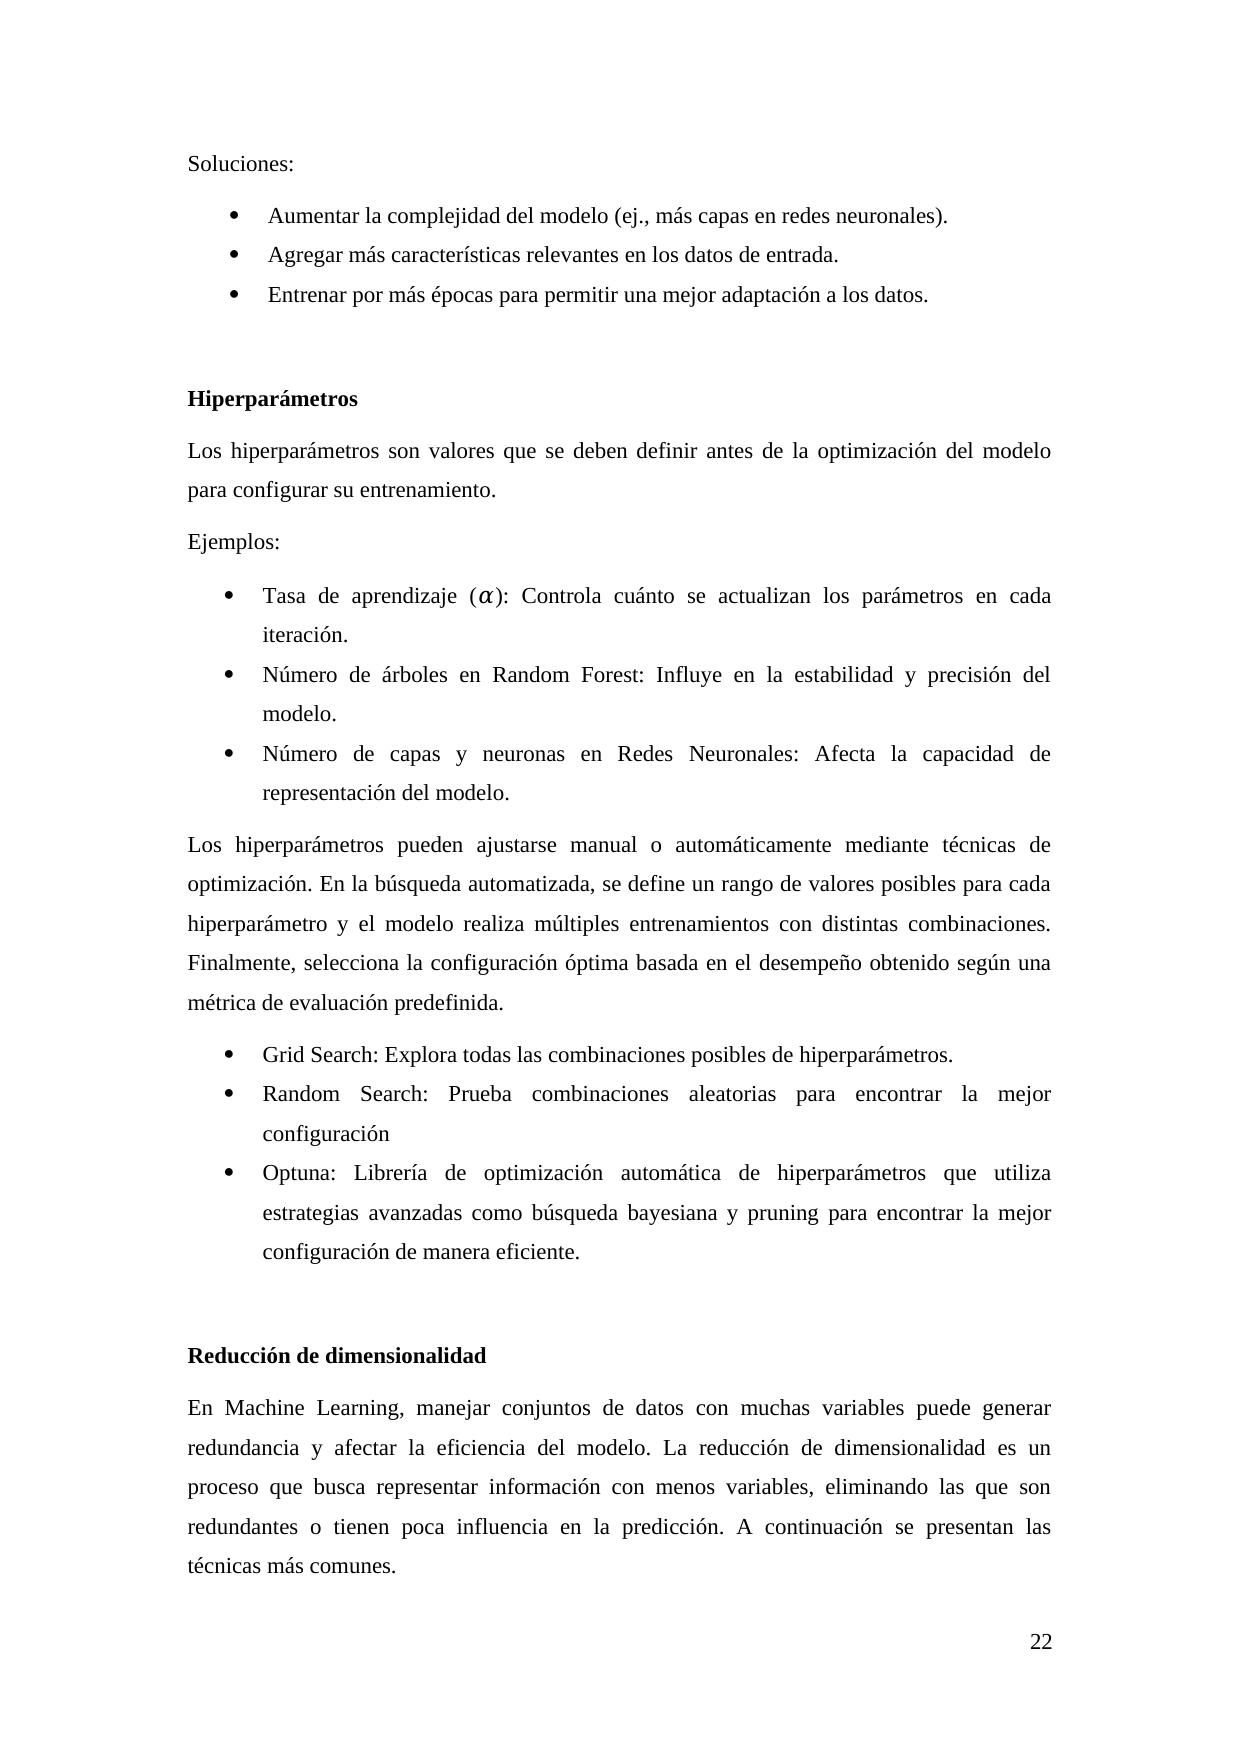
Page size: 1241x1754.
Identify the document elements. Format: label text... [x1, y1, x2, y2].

list Número de árboles en Random Forest: Influye en la estabilidad y precisión del modelo. [225, 661, 1053, 726]
list Número de capas y neuronas en Redes Neuronales: Afecta la capacidad de representación del modelo. [225, 739, 1053, 805]
text Reducción de dimensionalidad [187, 1342, 1053, 1369]
text Los hiperparámetros son valores que se deben definir antes de la optimización del modelo para configurar su entrenamiento. [187, 437, 1053, 503]
list Entrenar por más épocas para permitir una mejor adaptación a los datos. [230, 281, 1053, 307]
text Los hiperparámetros pueden ajustarse manual o automáticamente mediante técnicas de optimización. En la búsqueda automatizada, se define un rango de valores posibles para cada hiperparámetro y el modelo realiza múltiples entrenamientos con distintas combinaciones. Finalmente, selecciona la configuración óptima basada en el desempeño obtenido según una métrica de evaluación predefinida. [187, 831, 1053, 1015]
list Aumentar la complejidad del modelo (ej., más capas en redes neuronales). [230, 202, 1053, 228]
list Random Search: Prueba combinaciones aleatorias para encontrar la mejor configuración [225, 1080, 1053, 1146]
text Hiperparámetros [187, 385, 1053, 411]
text Soluciones: [187, 150, 1053, 176]
list Agregar más características relevantes en los datos de entrada. [230, 241, 1053, 268]
list Tasa de aprendizaje (𝛼): Controla cuánto se actualizan los parámetros en cada iteración. [225, 580, 1053, 647]
text Ejemplos: [187, 528, 1053, 555]
list Optuna: Librería de optimización automática de hiperparámetros que utiliza estrategias avanzadas como búsqueda bayesiana y pruning para encontrar la mejor configuración de manera eficiente. [225, 1159, 1053, 1265]
list Grid Search: Explora todas las combinaciones posibles de hiperparámetros. [225, 1041, 1053, 1067]
